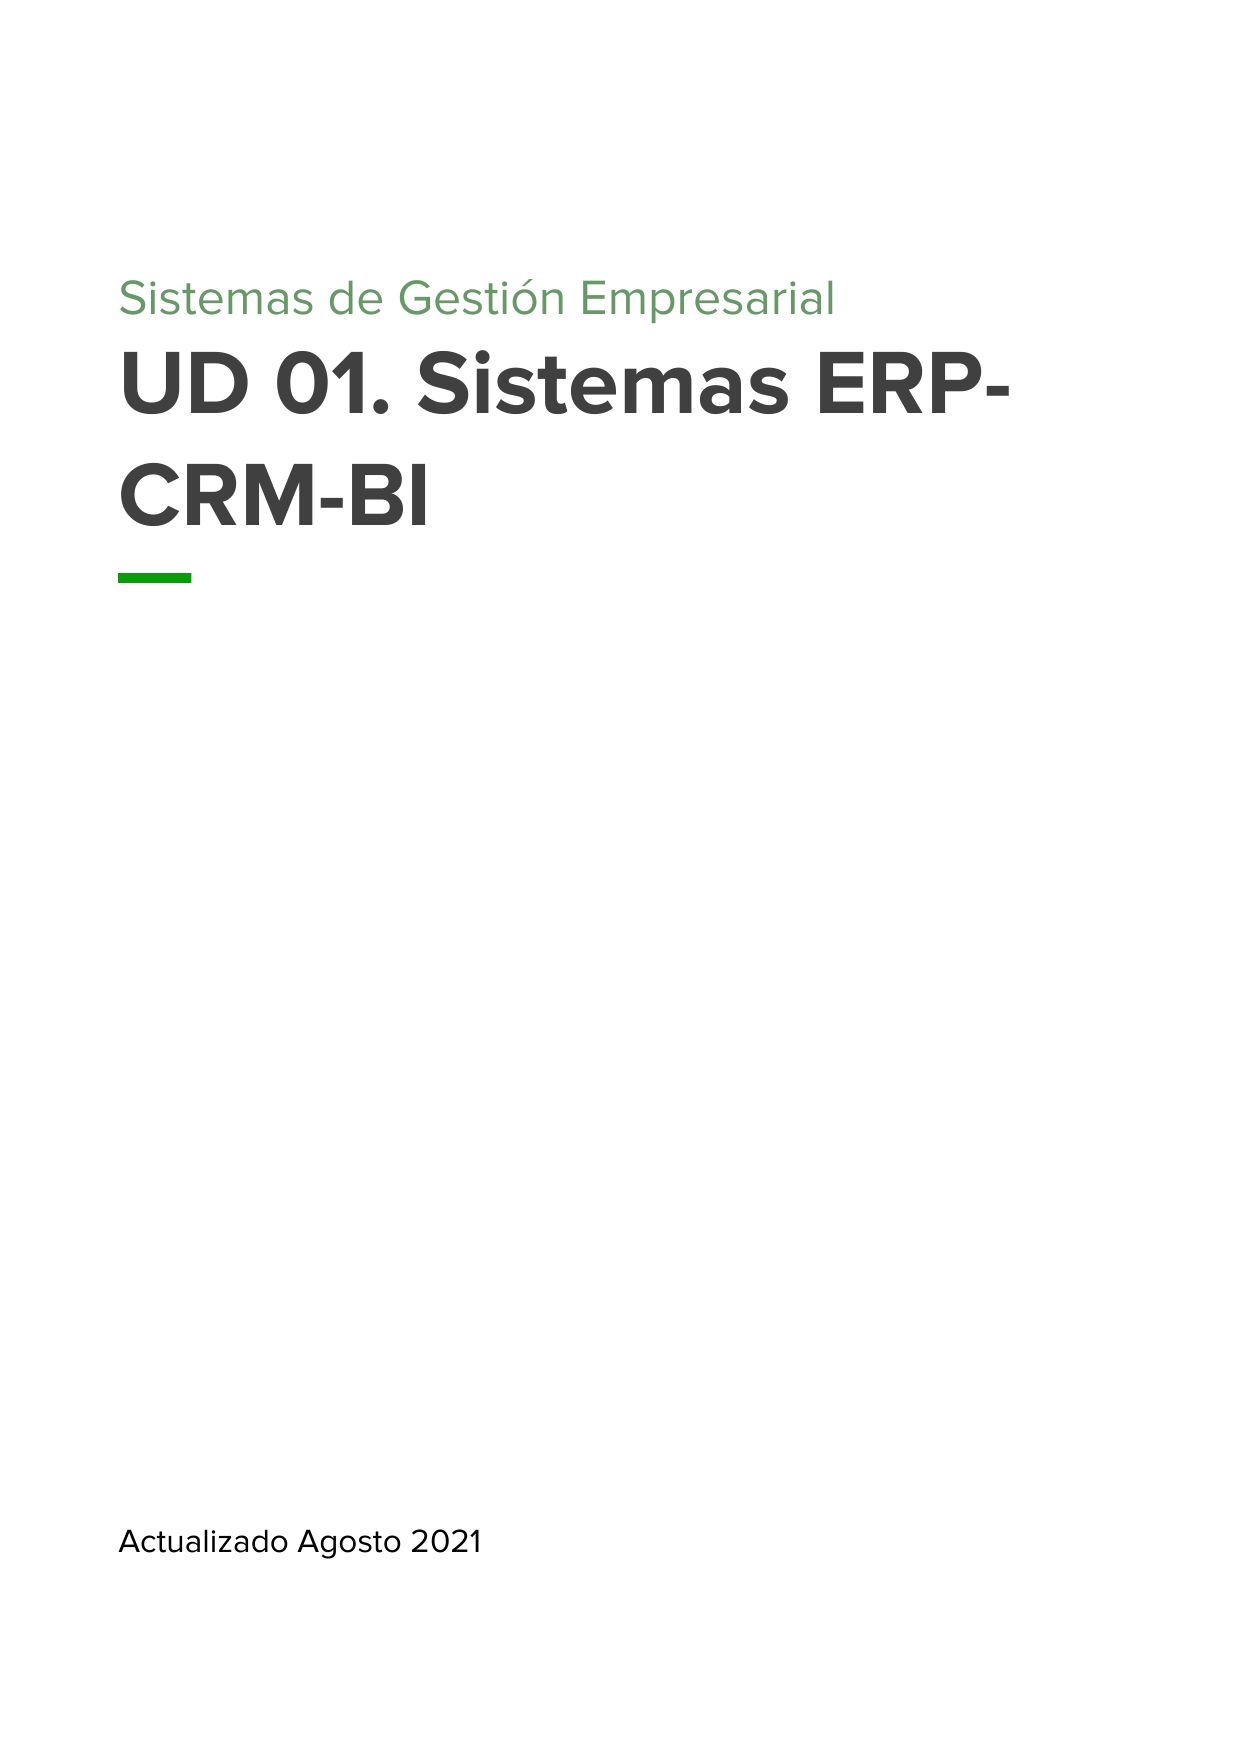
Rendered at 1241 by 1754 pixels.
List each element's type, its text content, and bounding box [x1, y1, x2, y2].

title Sistemas de Gestión Empresarial UD 01. Sistemas ERP-CRM-BI [118, 268, 1122, 552]
picture [118, 573, 192, 583]
text Actualizado Agosto 2021 [118, 1522, 1122, 1563]
